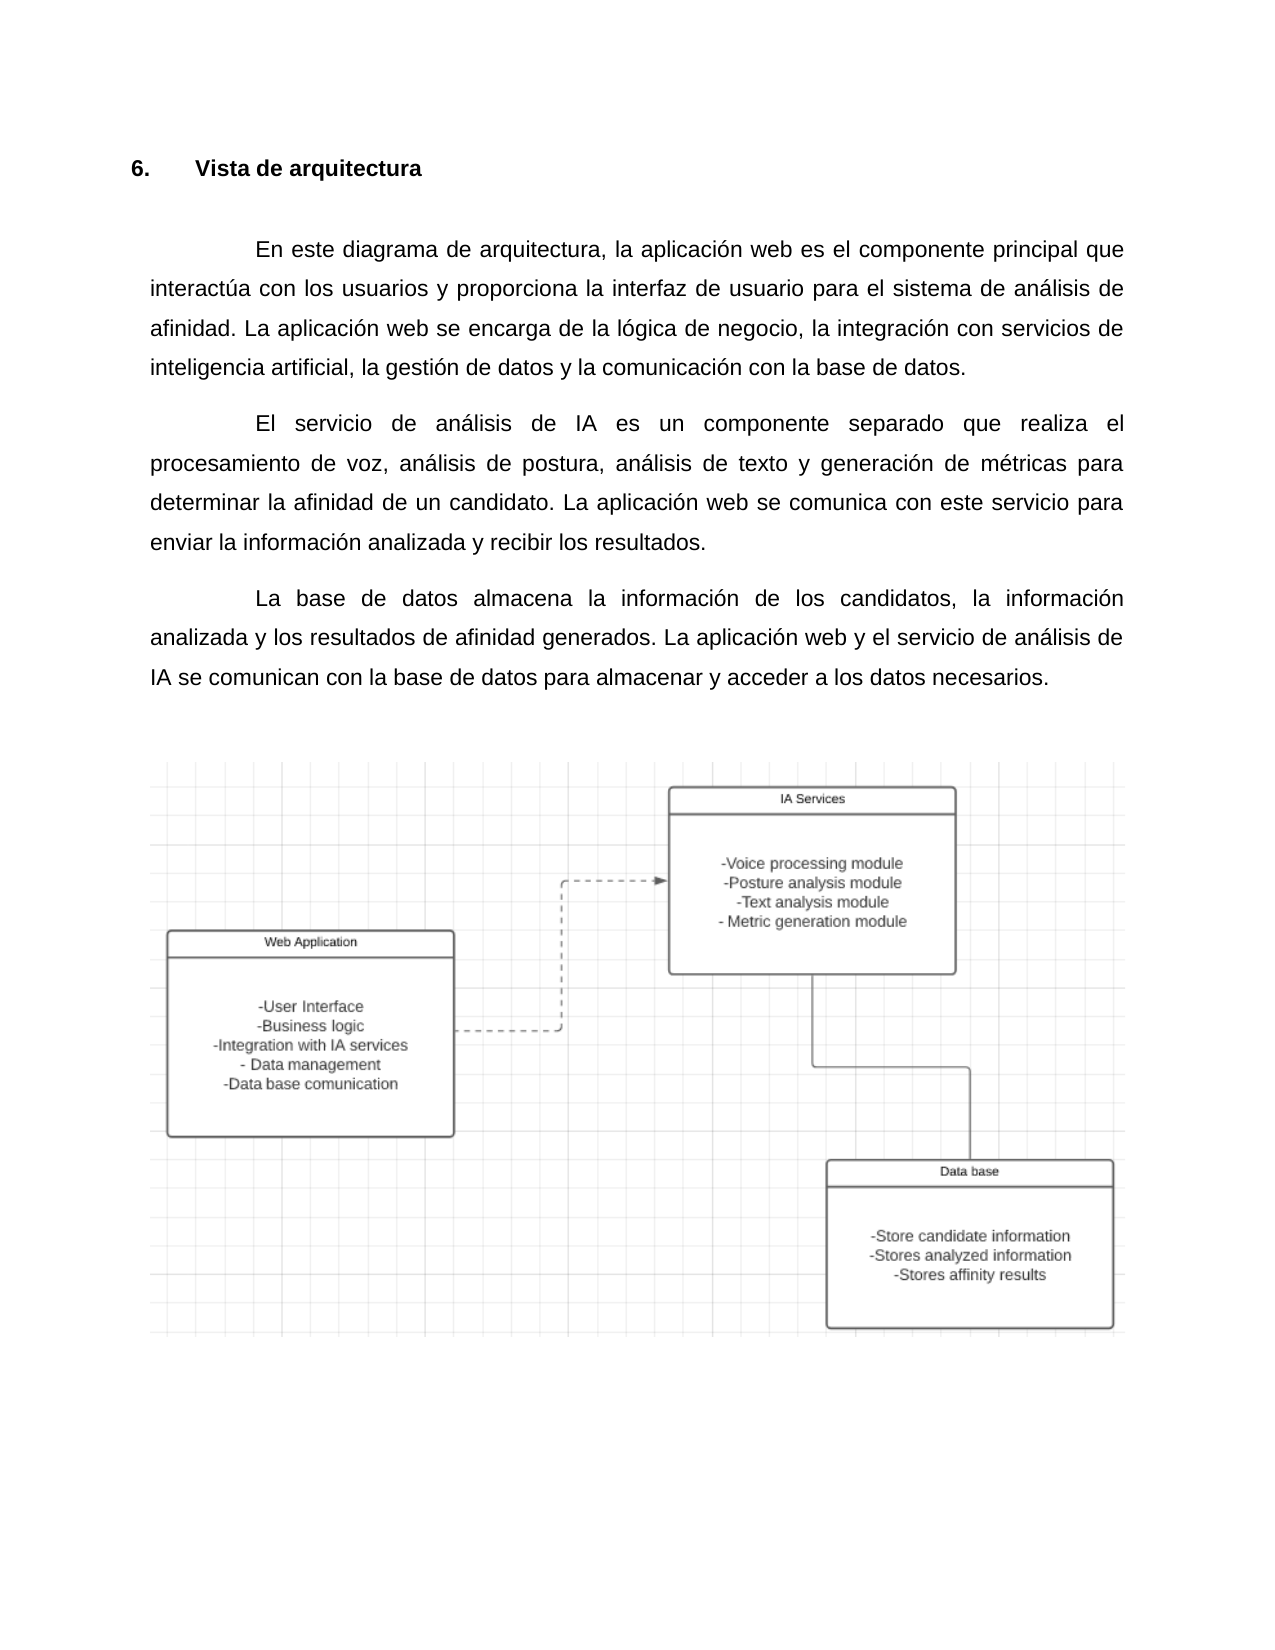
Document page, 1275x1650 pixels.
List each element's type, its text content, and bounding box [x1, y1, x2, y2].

text En este diagrama de arquitectura, la aplicación web es el componente principal que interactúa con los usuarios y proporciona la interfaz de usuario para el sistema de análisis de afinidad. La aplicación web se encarga de la lógica de negocio, la integración con servicios de inteligencia artificial, la gestión de datos y la comunicación con la base de datos. [150, 236, 1125, 381]
picture [150, 762, 1125, 1337]
text La base de datos almacena la información de los candidatos, la información analizada y los resultados de afinidad generados. La aplicación web y el servicio de análisis de IA se comunican con la base de datos para almacenar y acceder a los datos necesarios. [150, 585, 1125, 690]
subtitle Vista de arquitectura [150, 154, 1125, 181]
text El servicio de análisis de IA es un componente separado que realiza el procesamiento de voz, análisis de postura, análisis de texto y generación de métricas para determinar la afinidad de un candidato. La aplicación web se comunica con este servicio para enviar la información analizada y recibir los resultados. [150, 410, 1125, 555]
